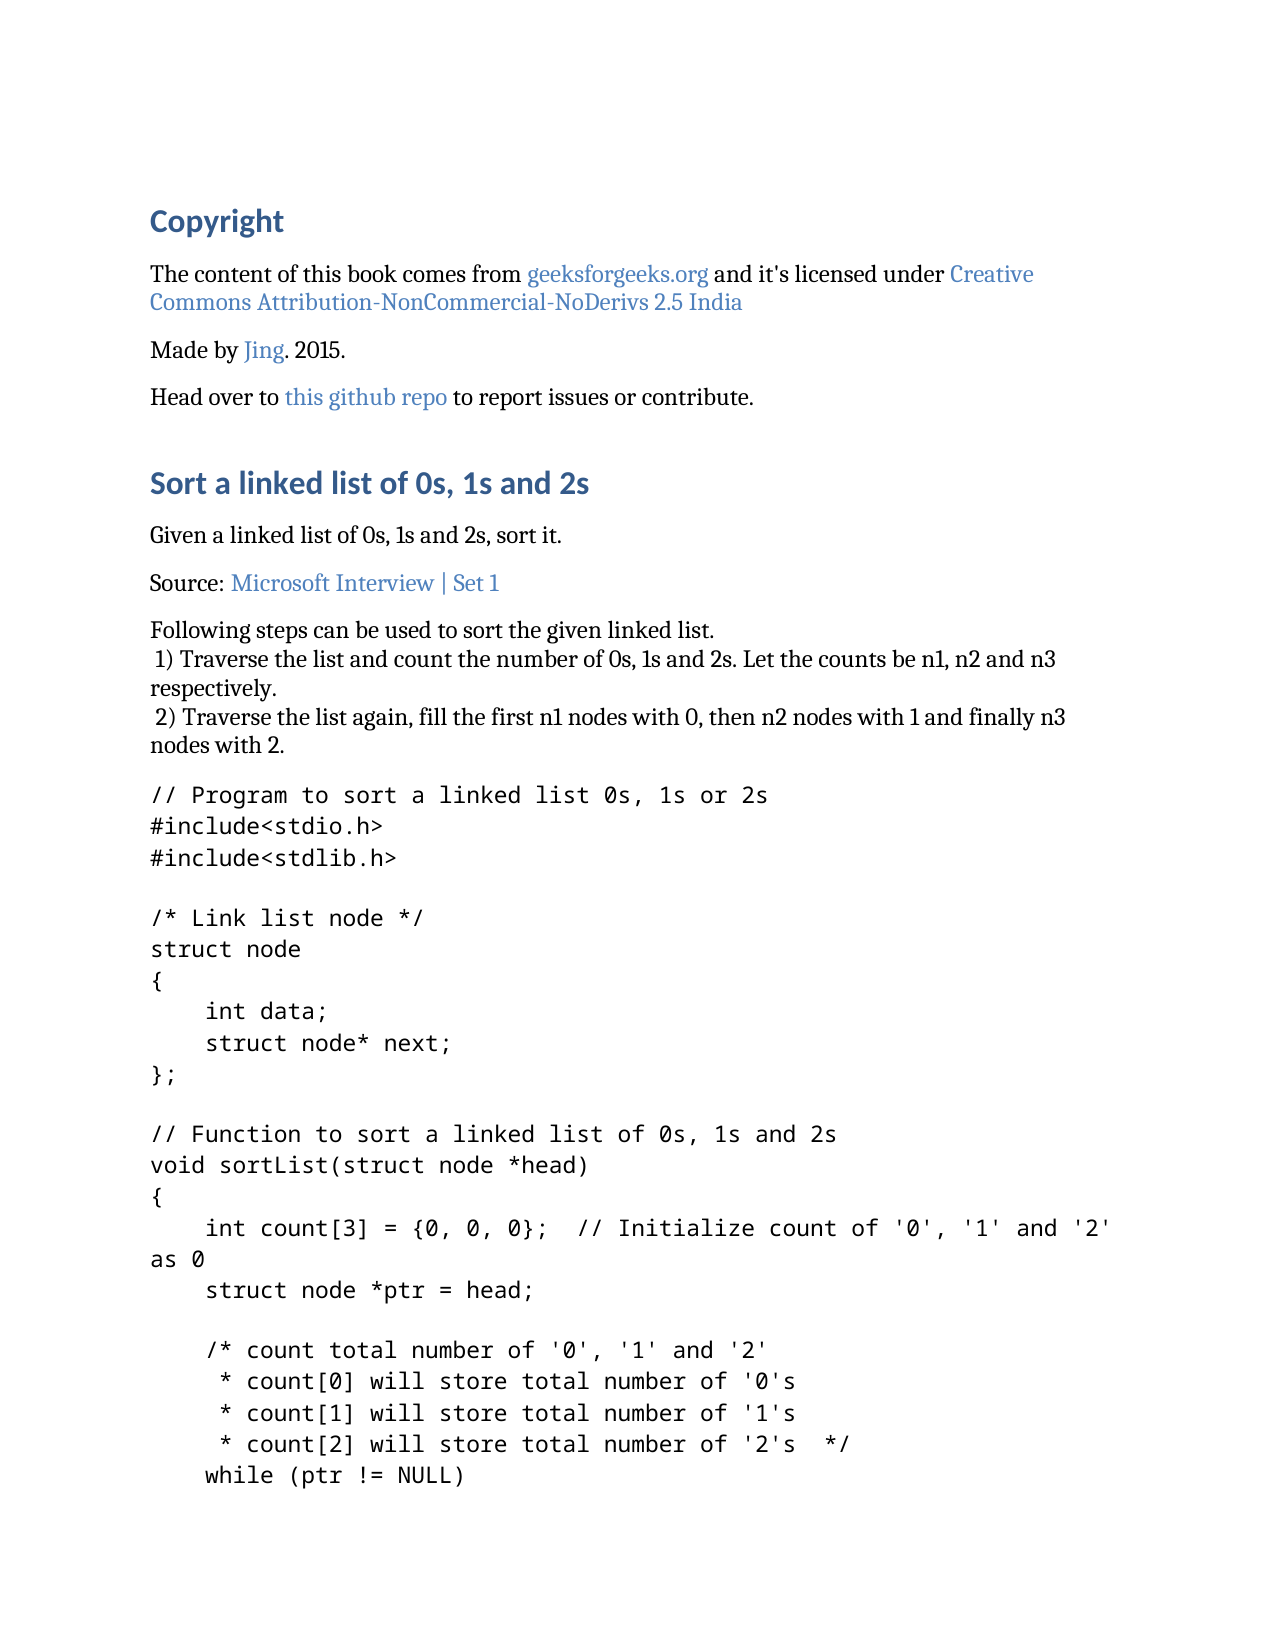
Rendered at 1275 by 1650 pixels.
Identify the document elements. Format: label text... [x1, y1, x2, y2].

text The content of this book comes from geeksforgeeks.org and it's licensed under Creative Commons Attribution-NonCommercial-NoDerivs 2.5 India [150, 259, 1125, 317]
text Following steps can be used to sort the given linked list. 1) Traverse the list and count the number of 0s, 1s and 2s. Let the counts be n1, n2 and n3 respectively. 2) Traverse the list again, fill the first n1 nodes with 0, then n2 nodes with 1 and finally n3 nodes with 2. [150, 616, 1125, 760]
subtitle Copyright [150, 200, 1125, 241]
text Head over to this github repo to report issues or contribute. [150, 383, 1125, 412]
text Given a linked list of 0s, 1s and 2s, sort it. [150, 521, 1125, 550]
text Source: Microsoft Interview | Set 1 [150, 569, 1125, 598]
subtitle Sort a linked list of 0s, 1s and 2s [150, 462, 1125, 503]
text Made by Jing. 2015. [150, 336, 1125, 364]
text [150, 779, 1125, 1490]
